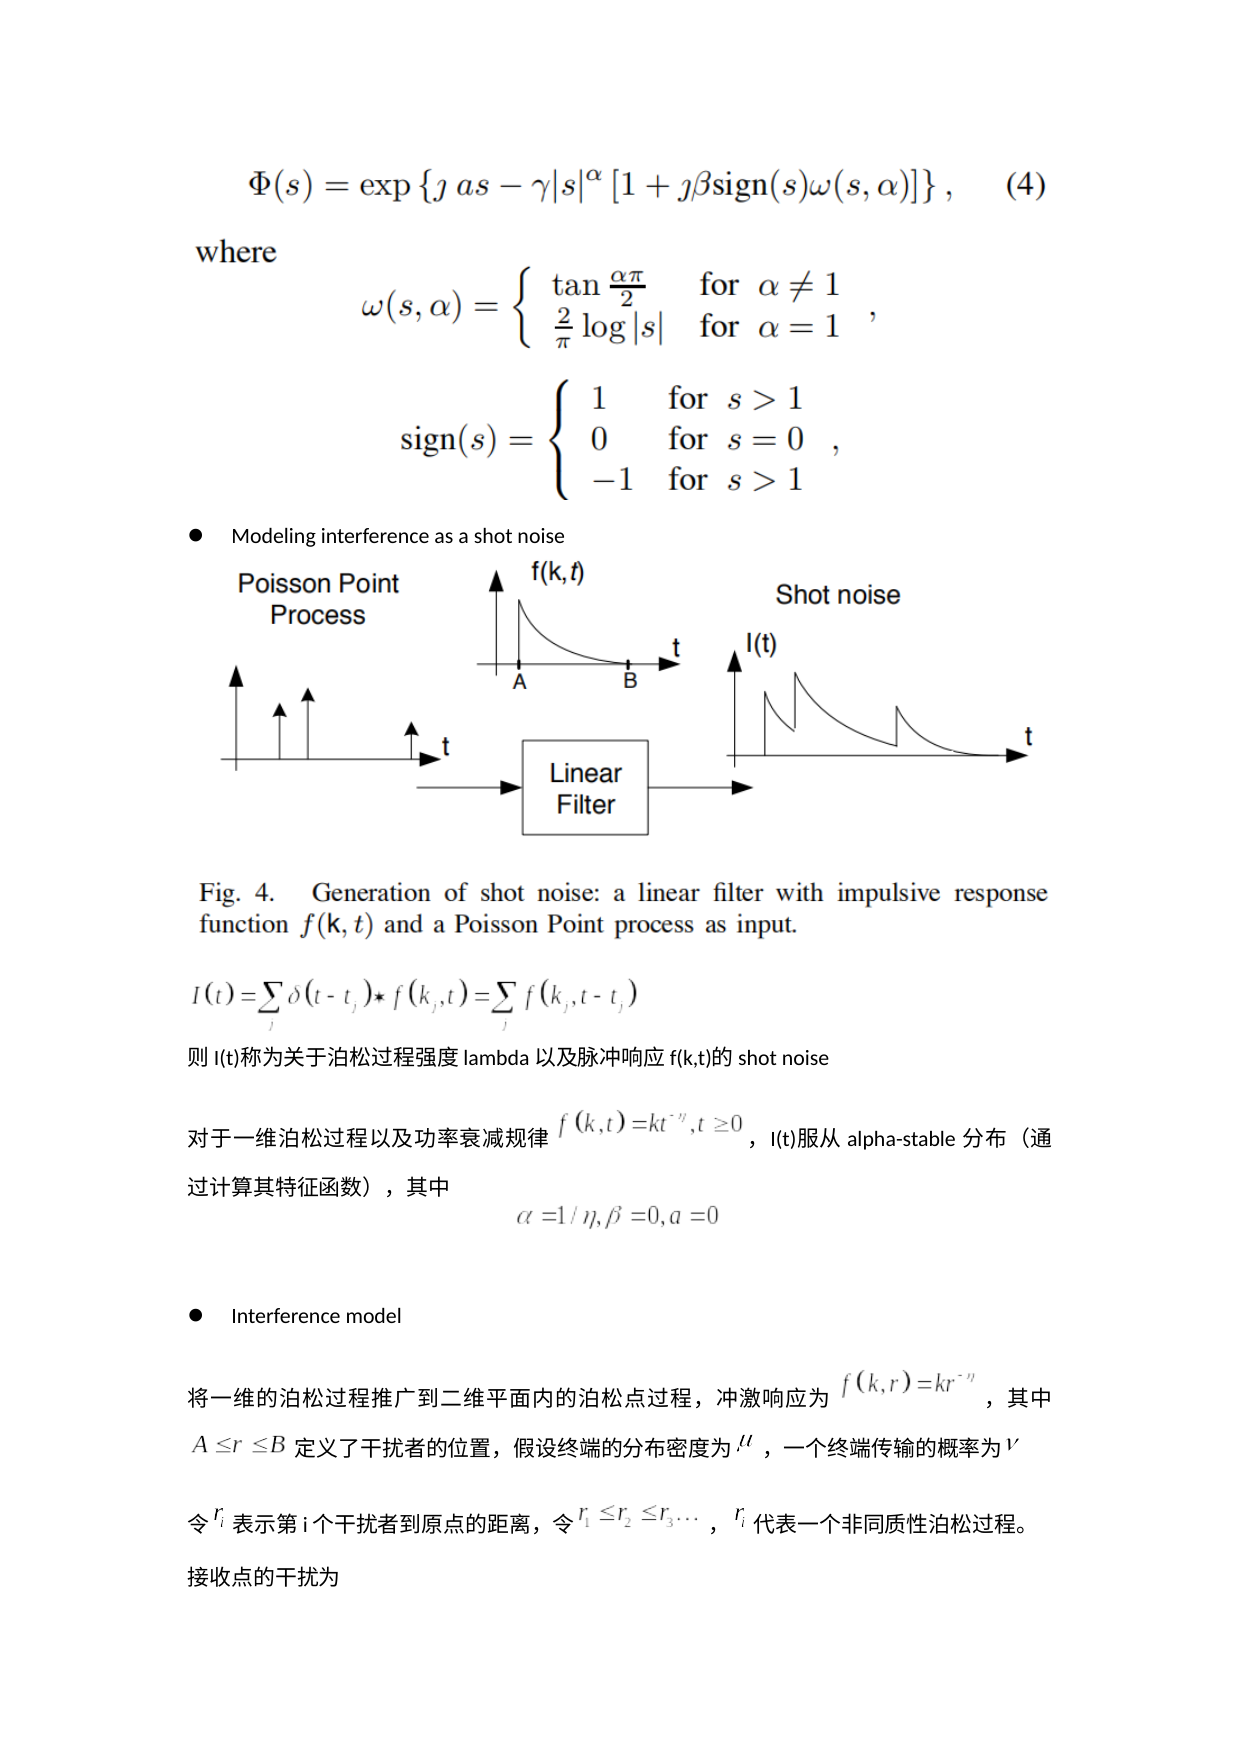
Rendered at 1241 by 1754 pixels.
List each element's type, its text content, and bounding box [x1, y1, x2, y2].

list Interference model [187, 1299, 1053, 1332]
text 则I(t)称为关于泊松过程强度lambda以及脉冲响应f(k,t)的shot noise [187, 1039, 1053, 1072]
text 将一维的泊松过程推广到二维平面内的泊松点过程，冲激响应为 ，其中 定义了干扰者的位置，假设终端的分布密度为 ，一个终端传输的概率为 [187, 1364, 1053, 1494]
text 令 表示第i个干扰者到原点的距离，令 ， 代表一个非同质性泊松过程。 [187, 1494, 1053, 1559]
list Modeling interference as a shot noise [187, 519, 1053, 552]
picture [187, 552, 1053, 946]
text 接收点的干扰为 [187, 1559, 1053, 1592]
picture [187, 162, 1053, 500]
text 对于一维泊松过程以及功率衰减规律，I(t)服从alpha-stable 分布（通过计算其特征函数），其中 [187, 1104, 1053, 1202]
